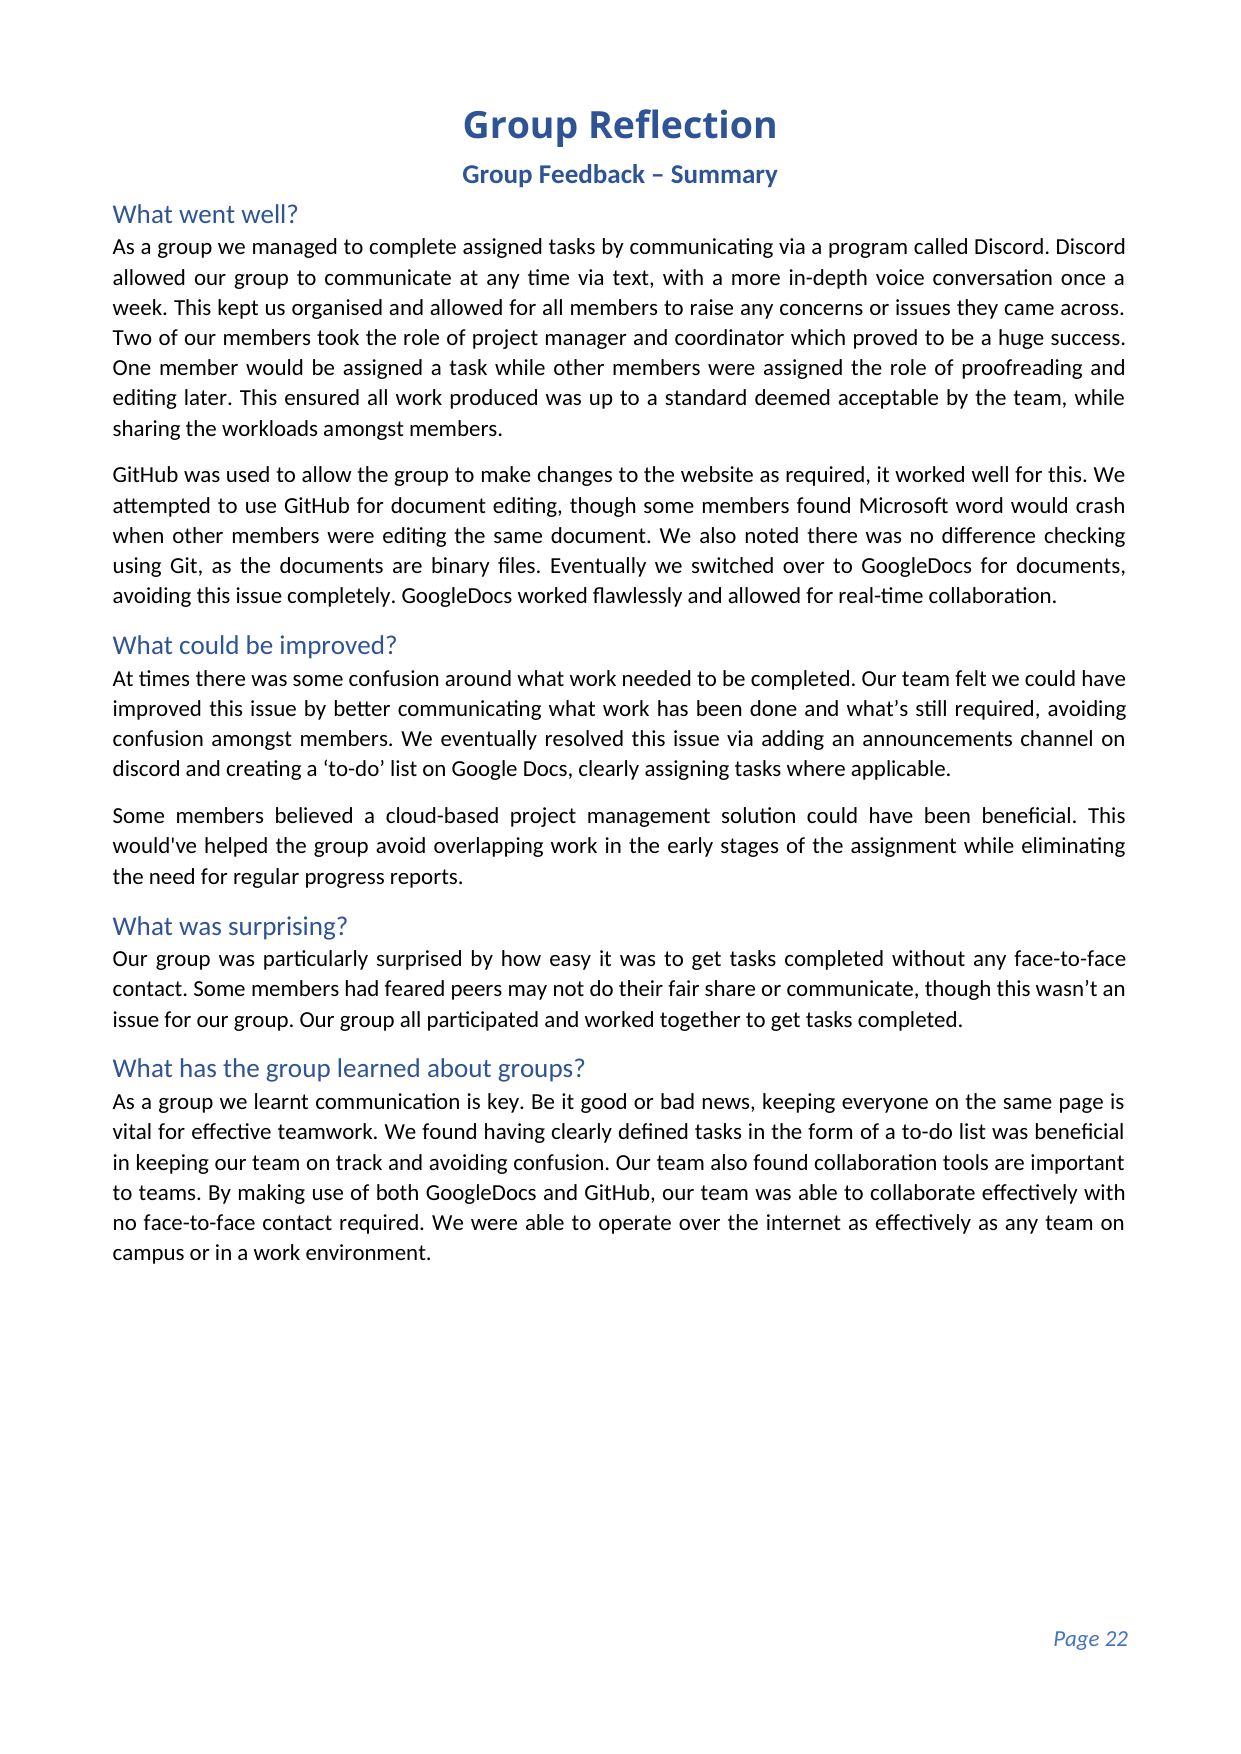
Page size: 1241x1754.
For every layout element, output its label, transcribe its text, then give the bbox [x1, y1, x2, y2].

text GitHub was used to allow the group to make changes to the website as required, it worked well for this. We attempted to use GitHub for document editing, though some members found Microsoft word would crash when other members were editing the same document. We also noted there was no difference checking using Git, as the documents are binary files. Eventually we switched over to GoogleDocs for documents, avoiding this issue completely. GoogleDocs worked flawlessly and allowed for real-time collaboration. [112, 461, 1128, 609]
subtitle What has the group learned about groups? [112, 1052, 1128, 1084]
text As a group we learnt communication is key. Be it good or bad news, keeping everyone on the same page is vital for effective teamwork. We found having clearly defined tasks in the form of a to-do list was beneficial in keeping our team on track and avoiding confusion. Our team also found collaboration tools are important to teams. By making use of both GoogleDocs and GitHub, our team was able to collaborate effectively with no face-to-face contact required. We were able to operate over the internet as effectively as any team on campus or in a work environment. [112, 1087, 1128, 1266]
subtitle What went well? [112, 197, 1128, 230]
subtitle Group Feedback – Summary [112, 157, 1128, 190]
text As a group we managed to complete assigned tasks by communicating via a program called Discord. Discord allowed our group to communicate at any time via text, with a more in-depth voice conversation once a week. This kept us organised and allowed for all members to raise any concerns or issues they came across. Two of our members took the role of project manager and coordinator which proved to be a huge success. One member would be assigned a task while other members were assigned the role of proofreading and editing later. This ensured all work produced was up to a standard deemed acceptable by the team, while sharing the workloads amongst members. [112, 232, 1128, 442]
subtitle What was surprising? [112, 909, 1128, 942]
subtitle What could be improved? [112, 628, 1128, 661]
text Our group was particularly surprised by how easy it was to get tasks completed without any face-to-face contact. Some members had feared peers may not do their fair share or communicate, though this wasn’t an issue for our group. Our group all participated and worked together to get tasks completed. [112, 944, 1128, 1033]
text Some members believed a cloud-based project management solution could have been beneficial. This would've helped the group avoid overlapping work in the early stages of the assignment while eliminating the need for regular progress reports. [112, 801, 1128, 890]
text At times there was some confusion around what work needed to be completed. Our team felt we could have improved this issue by better communicating what work has been done and what’s still required, avoiding confusion amongst members. We eventually resolved this issue via adding an announcements channel on discord and creating a ‘to-do’ list on Google Docs, clearly assigning tasks where applicable. [112, 664, 1128, 782]
